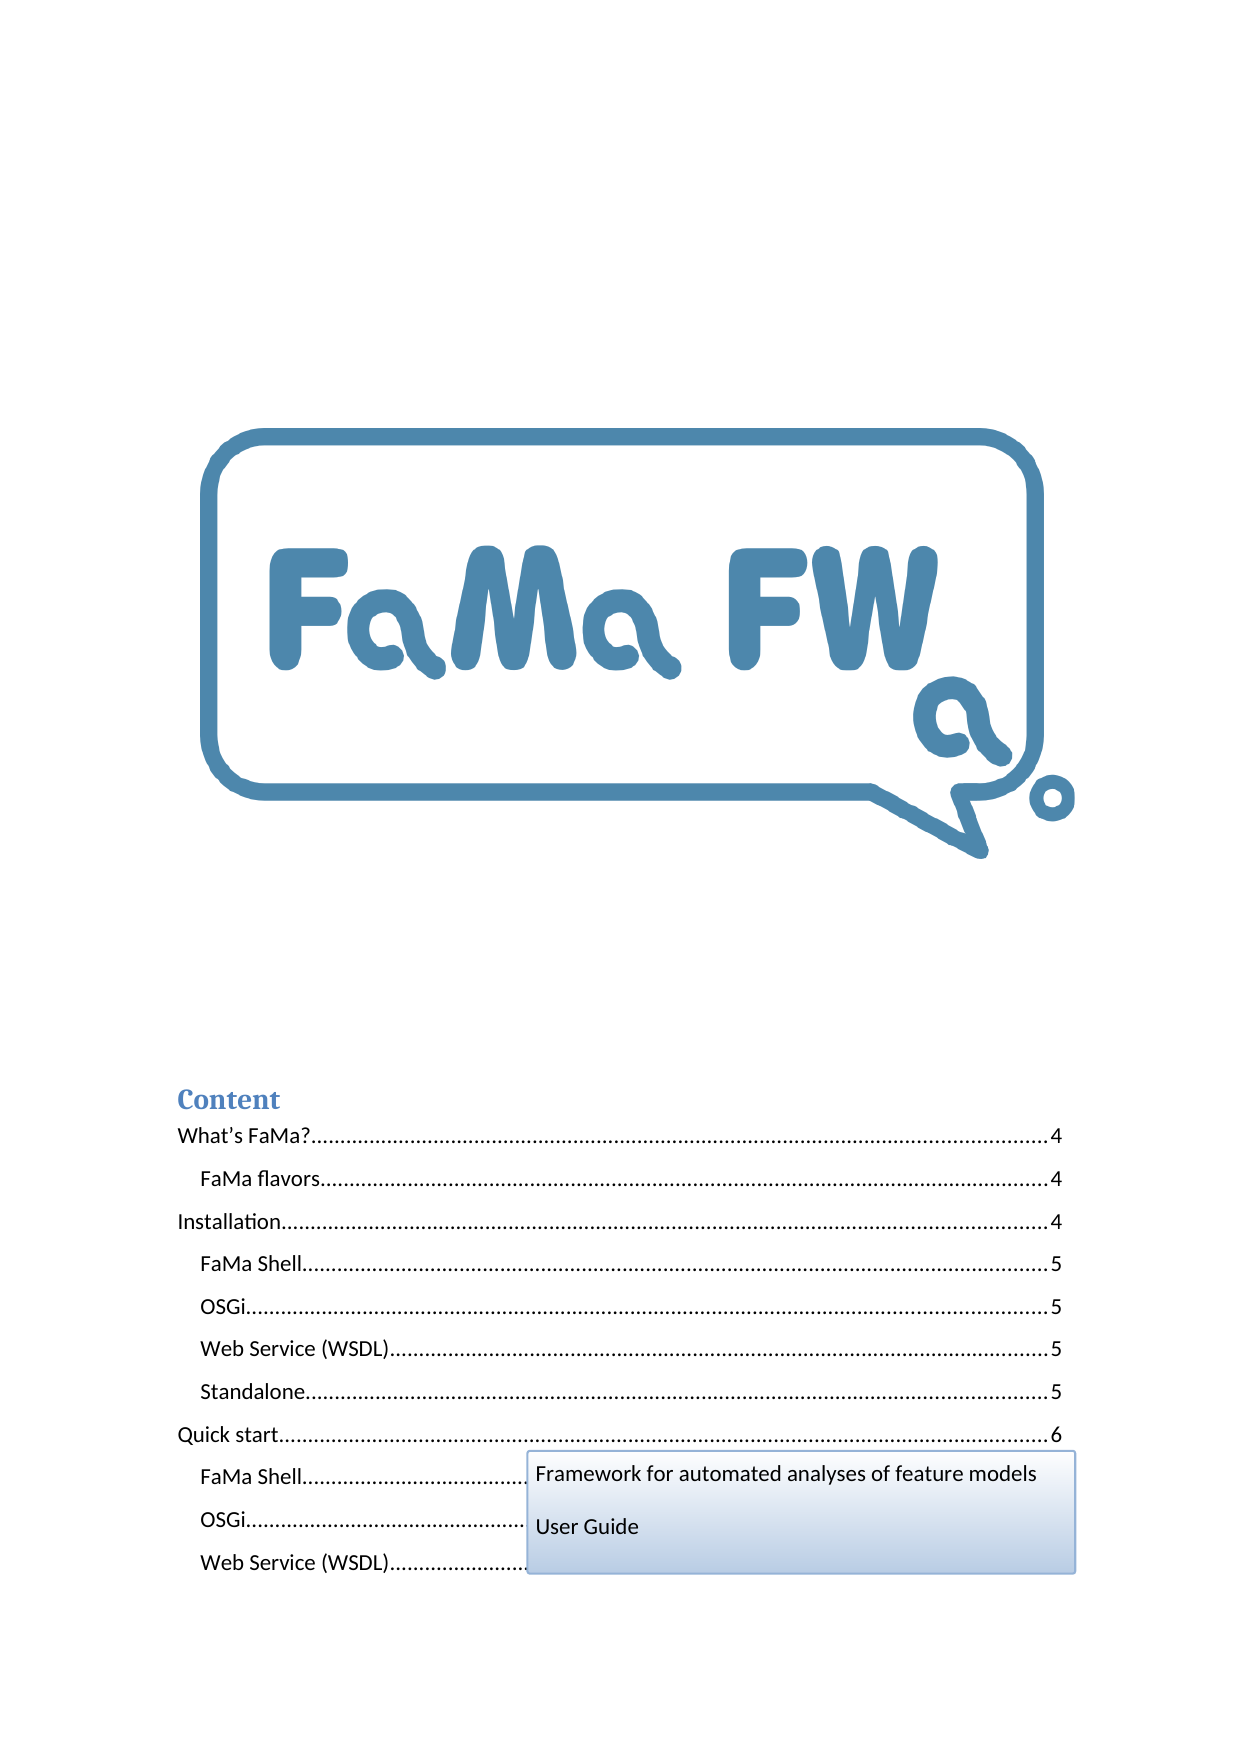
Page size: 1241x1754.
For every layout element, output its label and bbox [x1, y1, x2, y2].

picture [200, 428, 1075, 859]
